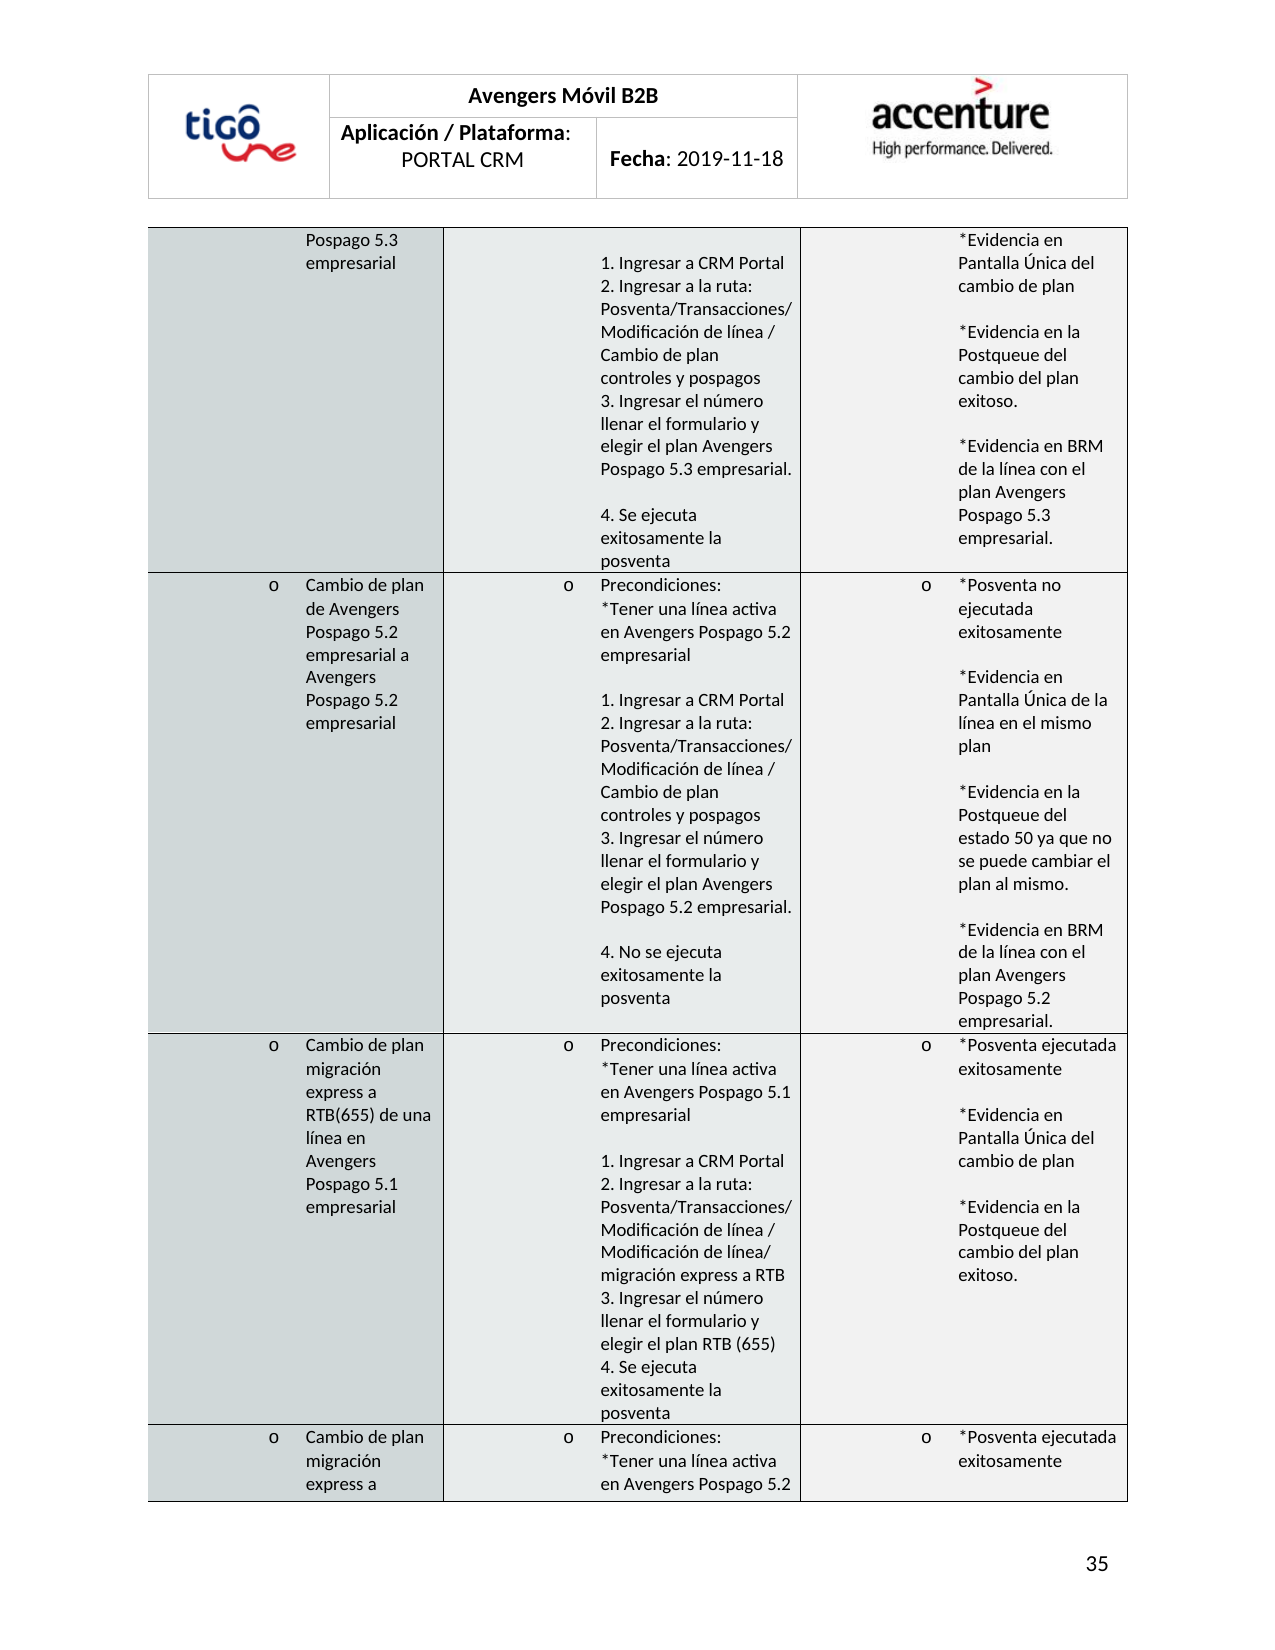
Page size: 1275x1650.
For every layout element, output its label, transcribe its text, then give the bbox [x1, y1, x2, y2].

table_cell Cambio de plan migración express a RTB(655) de una línea en Avengers Pospago 5.1 empresarial [148, 1034, 443, 1424]
table_cell Cambio de plan migración express a RTB(655) de una línea en Avengers Pospago 5.2 empresarial [148, 1425, 443, 1501]
table_cell Cambio de plan de Avengers Pospago 5.2 empresarial a Avengers Pospago 5.2 empresarial [148, 573, 443, 1032]
table_cell Precondiciones: *Tener una línea activa en Avengers Pospago 5.1 empresarial 1. Ingresar a CRM Portal 2. Ingresar a la ruta: Posventa/Transacciones/Modificación de línea / Modificación de línea/ migración express a RTB 3. Ingresar el número llenar el formulario y elegir el plan RTB (655) 4. Se ejecuta exitosamente la posventa [444, 1034, 800, 1424]
table_cell *Posventa no ejecutada exitosamente *Evidencia en Pantalla Única de la línea en el mismo plan *Evidencia en la Postqueue del estado 50 ya que no se puede cambiar el plan al mismo. *Evidencia en BRM de la línea con el plan Avengers Pospago 5.2 empresarial. [801, 573, 1127, 1032]
table_cell Precondiciones: *Tener una línea activa en Avengers Pospago 5.2 empresarial 1. Ingresar a CRM Portal 2. Ingresar a la ruta: Posventa/Transacciones/Modificación de línea / Cambio de plan controles y pospagos 3. Ingresar el número llenar el formulario y elegir el plan Avengers Pospago 5.2 empresarial. 4. No se ejecuta exitosamente la posventa [444, 573, 800, 1032]
table_cell Cambio de plan de Pospago 5.1 a Avengers Pospago 5.3 empresarial [148, 228, 443, 572]
picture [865, 75, 1060, 163]
table_cell *Posventa ejecutada exitosamente *Evidencia en Pantalla Única del cambio de plan *Evidencia en la Postqueue del cambio del plan exitoso. [801, 1425, 1127, 1501]
table_cell *Posventa ejecutada exitosamente *Evidencia en Pantalla Única del cambio de plan *Evidencia en la Postqueue del cambio del plan exitoso. [801, 1034, 1127, 1424]
picture [175, 91, 305, 187]
